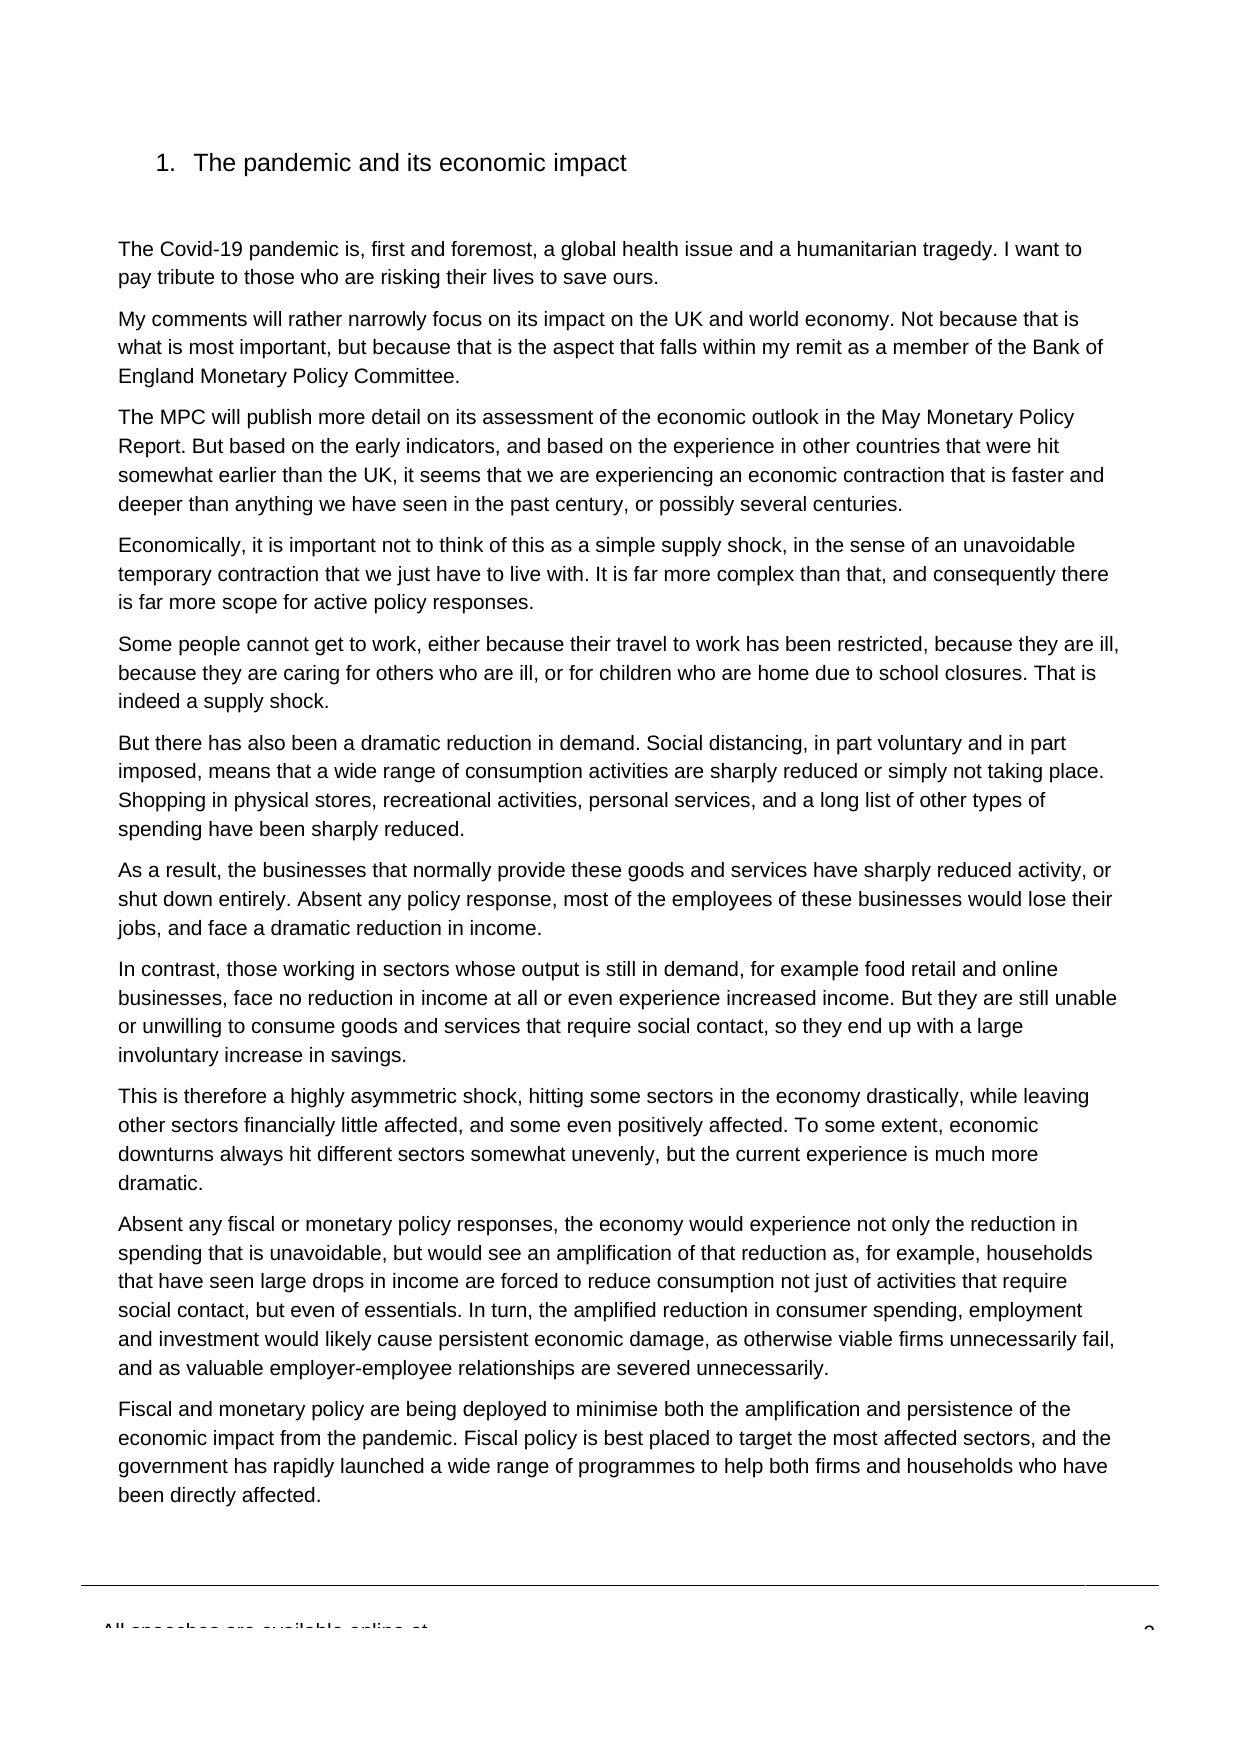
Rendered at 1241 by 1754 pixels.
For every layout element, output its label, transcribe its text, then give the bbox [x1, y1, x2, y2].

text This is therefore a highly asymmetric shock, hitting some sectors in the economy drastically, while leaving other sectors financially little affected, and some even positively affected. To some extent, economic downturns always hit different sectors somewhat unevenly, but the current experience is much more dramatic. [118, 1084, 1120, 1194]
text Fiscal and monetary policy are being deployed to minimise both the amplification and persistence of the economic impact from the pandemic. Fiscal policy is best placed to target the most affected sectors, and the government has rapidly launched a wide range of programmes to help both firms and households who have been directly affected. [118, 1397, 1140, 1507]
text As a result, the businesses that normally provide these goods and services have sharply reduced activity, or shut down entirely. Absent any policy response, most of the employees of these businesses would lose their jobs, and face a dramatic reduction in income. [118, 858, 1114, 939]
text Some people cannot get to work, either because their travel to work has been restricted, because they are ill, because they are caring for others who are ill, or for children who are home due to school closures. That is indeed a supply shock. [118, 632, 1140, 713]
text The Covid-19 pandemic is, first and foremost, a global health issue and a humanitarian tragedy. I want to pay tribute to those who are risking their lives to save ours. [118, 236, 1085, 289]
text Absent any fiscal or monetary policy responses, the economy would experience not only the reduction in spending that is unavoidable, but would see an amplification of that reduction as, for example, households that have seen large drops in income are forced to reduce consumption not just of activities that require social contact, but even of essentials. In turn, the amplified reduction in consumer spending, employment and investment would likely cause persistent economic damage, as otherwise viable firms unnecessarily fail, and as valuable employer-employee relationships are severed unnecessarily. [118, 1212, 1118, 1379]
text In contrast, those working in sectors whose output is still in demand, for example food retail and online businesses, face no reduction in income at all or even experience increased income. But they are still unable or unwilling to consume goods and services that require social contact, so they end up with a large involuntary increase in savings. [118, 957, 1120, 1067]
text My comments will rather narrowly focus on its impact on the UK and world economy. Not because that is what is most important, but because that is the aspect that falls within my remit as a member of the Bank of England Monetary Policy Committee. [118, 306, 1120, 388]
text Economically, it is important not to think of this as a simple supply shock, in the sense of an unavoidable temporary contraction that we just have to live with. It is far more complex than that, and consequently there is far more scope for active policy responses. [118, 533, 1120, 614]
subtitle The pandemic and its economic impact [155, 148, 1140, 177]
text But there has also been a dramatic reduction in demand. Social distancing, in part voluntary and in part imposed, means that a wide range of consumption activities are sharply reduced or simply not taking place. Shopping in physical stores, recreational activities, personal services, and a long list of other types of spending have been sharply reduced. [118, 730, 1120, 841]
text The MPC will publish more detail on its assessment of the economic outlook in the May Monetary Policy Report. But based on the early indicators, and based on the experience in other countries that were hit somewhat earlier than the UK, it seems that we are experiencing an economic contraction that is faster and deeper than anything we have seen in the past century, or possibly several centuries. [118, 405, 1107, 515]
